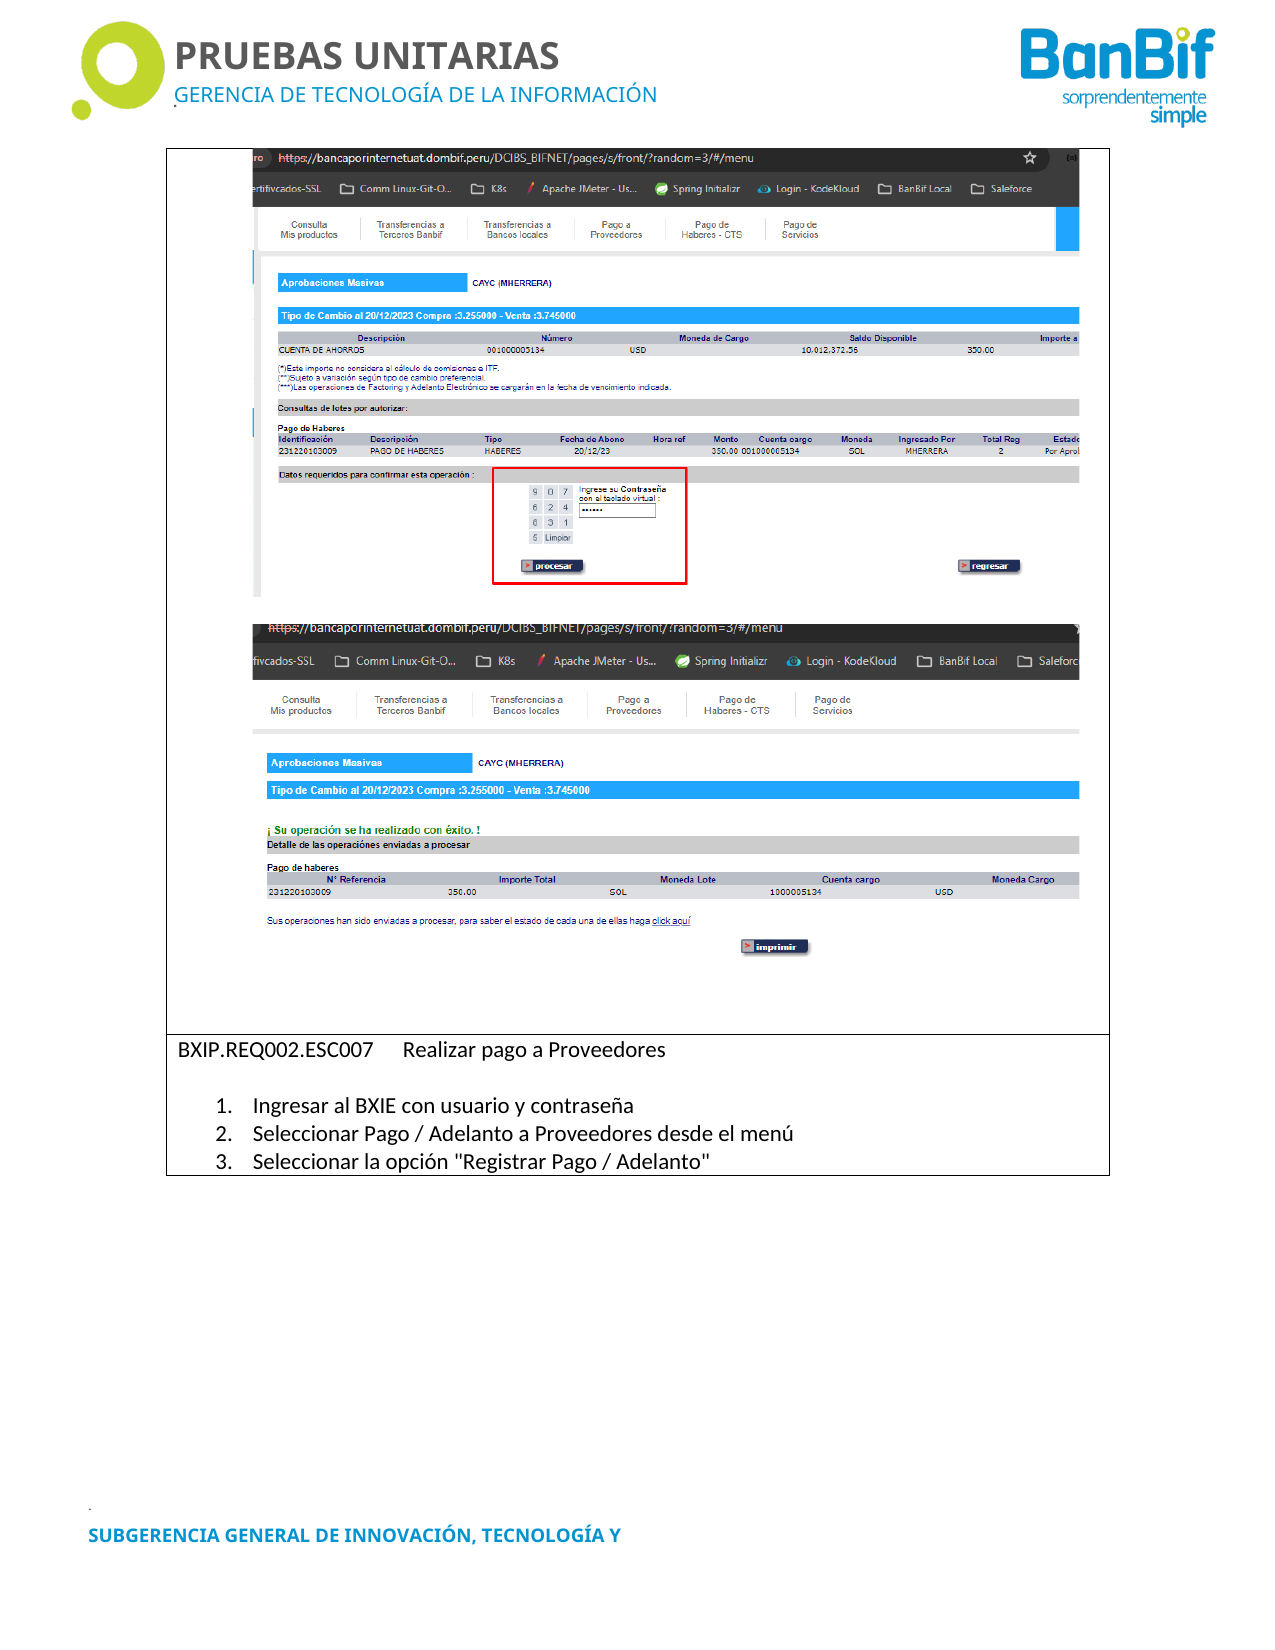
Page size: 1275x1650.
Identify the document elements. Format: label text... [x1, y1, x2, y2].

table_cell BXIP.REQ002.ESC006 Realizar pago de Haberes -CTS Ingresar al BXIE con usuario y contraseña Seleccionar Haberes - CTS desde el menú Seleccionar la opción "Paga Planilla" Seleccionar lo opción Crear (para planilla Manual) o Importar (para carga archivo) Ingresar la descripción, moneda y seleccionar la cuenta origen Ingresar los datos requeridos para el registro de la planilla Luego de completar los datos dar clic en “ir al resumen” En la Lista de resumen de planilla, seleccionar la planilla a pagar y dar clic en visualizar y luego en enviar Se deberá completar la aprobación mediante la opción de "Aprobaciones Masivas" [167, 149, 1109, 1034]
picture [252, 624, 1080, 979]
picture [1017, 15, 1219, 137]
picture [252, 148, 1080, 597]
picture [65, 14, 175, 129]
